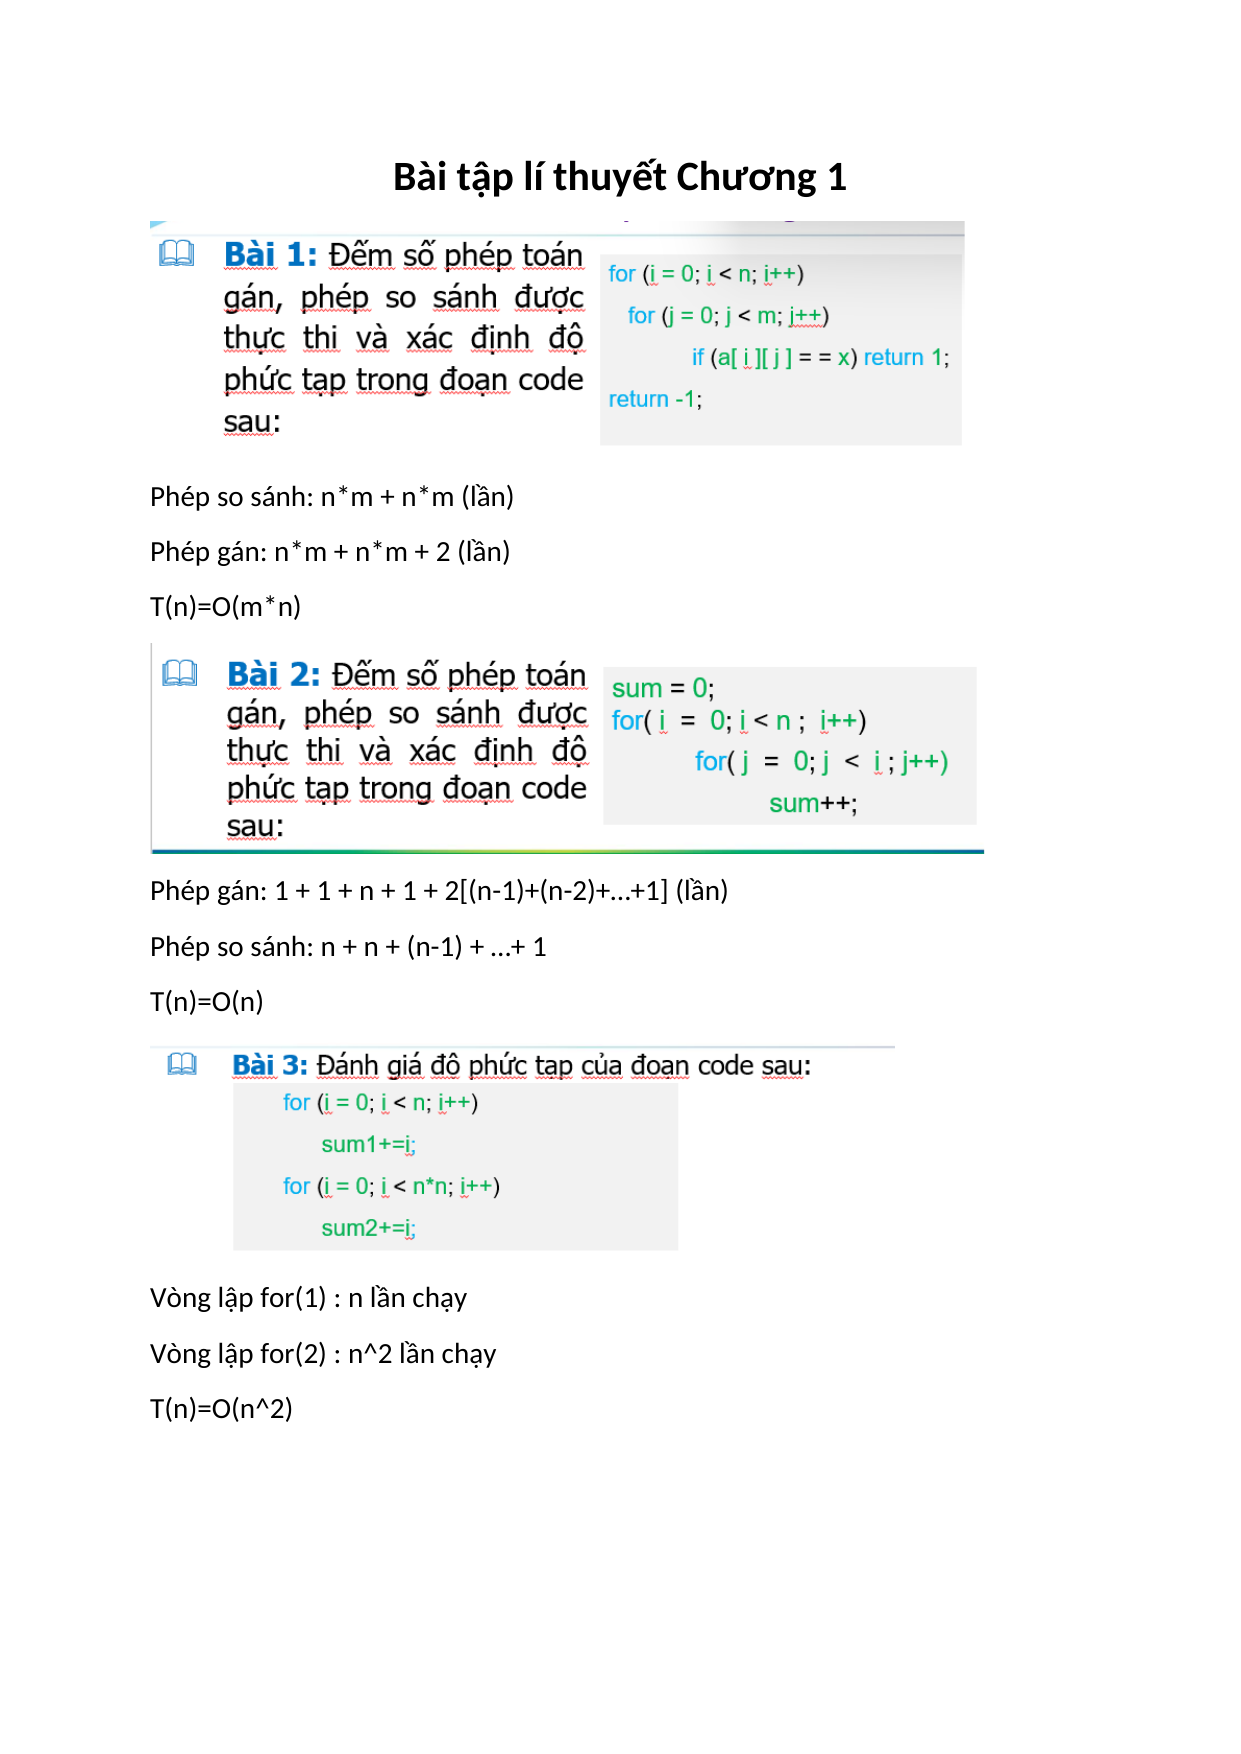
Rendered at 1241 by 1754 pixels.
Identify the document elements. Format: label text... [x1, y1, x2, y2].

text T(n)=O(n^2) [150, 1390, 1090, 1425]
text Bài tập lí thuyết Chương 1 [150, 150, 1090, 201]
picture [150, 1037, 895, 1261]
text Phép gán: 1 + 1 + n + 1 + 2[(n-1)+(n-2)+…+1] (lần) [150, 872, 1090, 908]
picture [150, 643, 985, 854]
text Vòng lập for(2) : n^2 lần chạy [150, 1335, 1090, 1370]
text Vòng lập for(1) : n lần chạy [150, 1279, 1090, 1315]
text Phép so sánh: n + n + (n-1) + …+ 1 [150, 928, 1090, 963]
text T(n)=O(n) [150, 983, 1090, 1018]
text Phép so sánh: n*m + n*m (lần) [150, 478, 1090, 513]
text Phép gán: n*m + n*m + 2 (lần) [150, 533, 1090, 569]
picture [150, 221, 965, 459]
text T(n)=O(m*n) [150, 588, 1090, 624]
